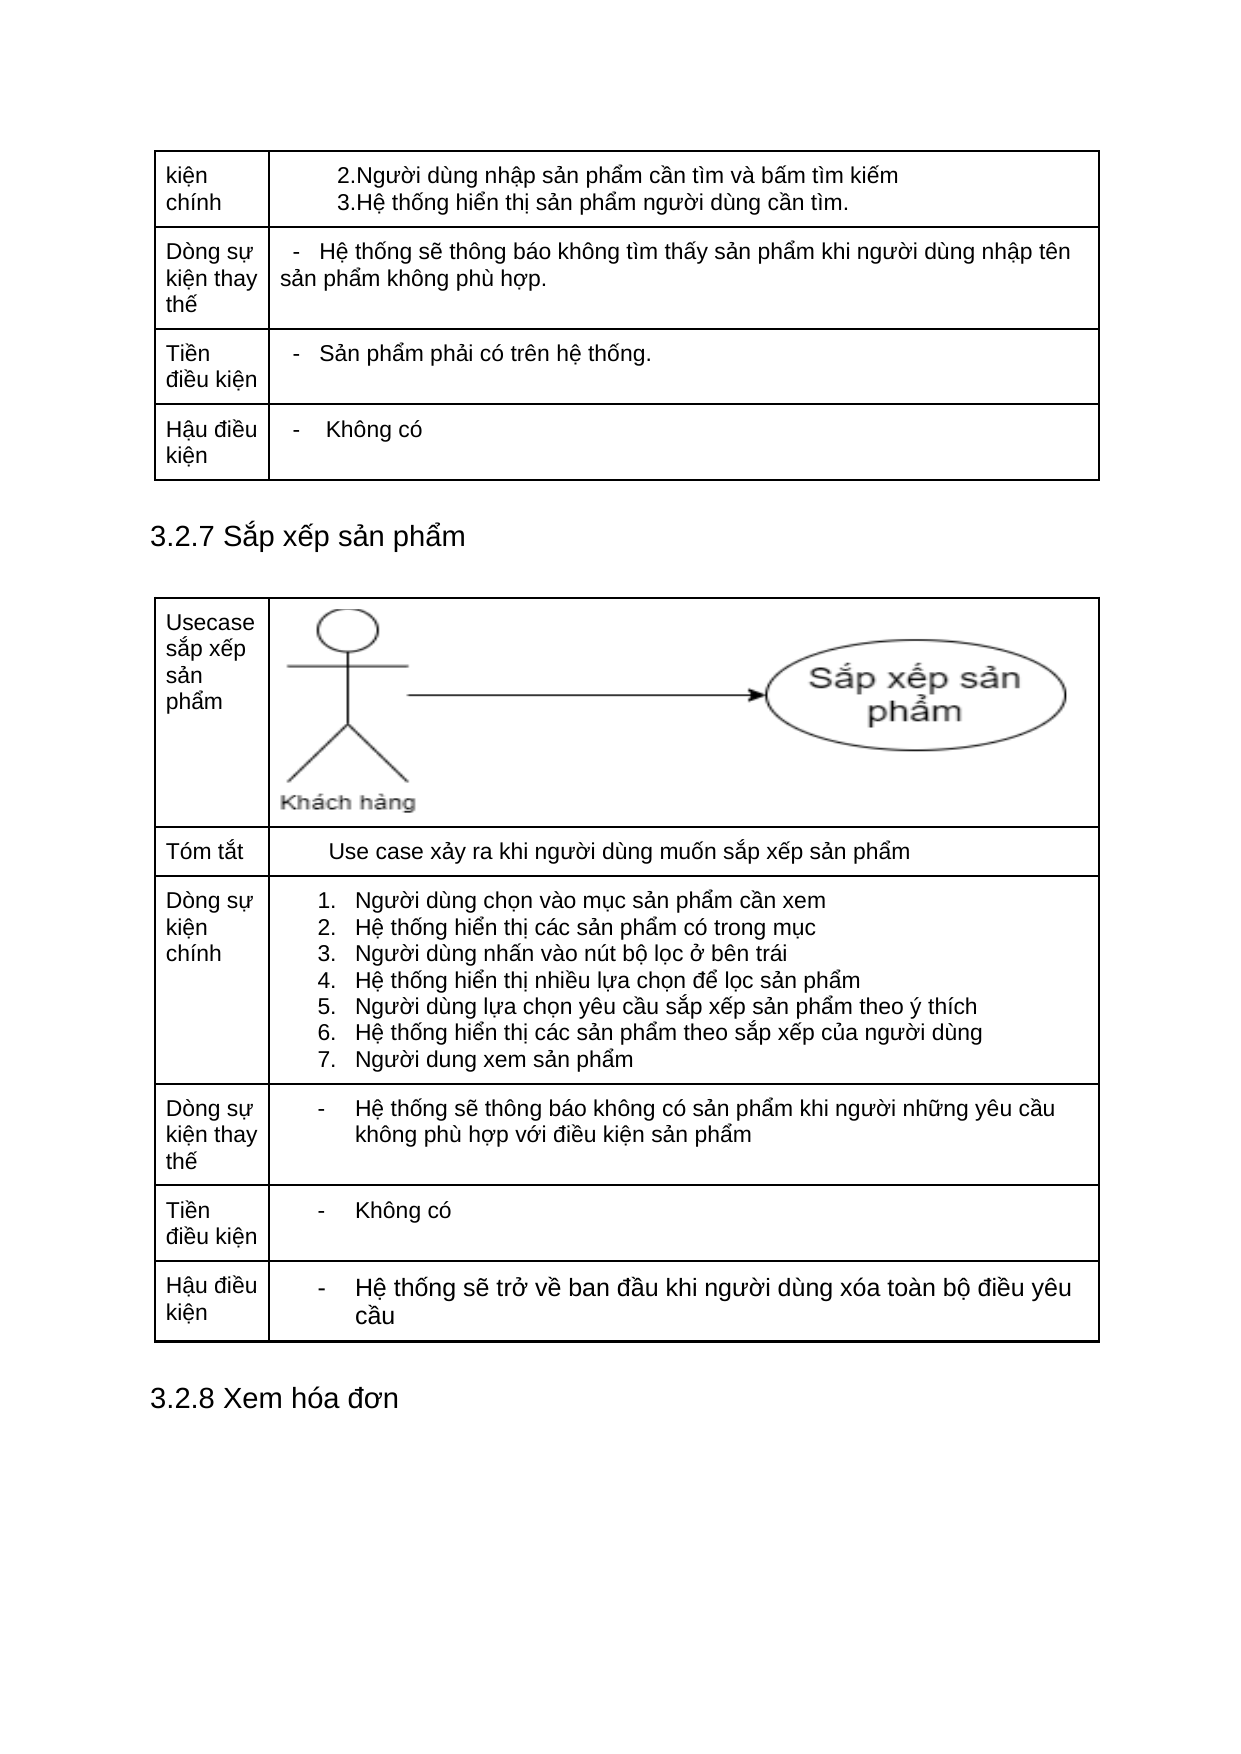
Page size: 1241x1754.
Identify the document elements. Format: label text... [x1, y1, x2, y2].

table_cell Hậu điều kiện [156, 405, 268, 479]
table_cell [270, 152, 1098, 226]
table_cell Dòng sự kiện thay thế [156, 1085, 268, 1184]
table_cell - Sản phẩm phải có trên hệ thống. [270, 330, 1098, 403]
table_header Usecase sắp xếp sản phẩm [156, 599, 268, 826]
table_cell Tiền điều kiện [156, 330, 268, 403]
table_cell Người dùng chọn vào mục sản phẩm cần xem Hệ thống hiển thị các sản phẩm có trong mục Người dùng nhấn vào nút bộ lọc ở bên trái Hệ thống hiển thị nhiều lựa chọn để lọc sản phẩm Người dùng lựa chọn yêu cầu sắp xếp sản phẩm theo ý thích Hệ thống hiển thị các sản phẩm theo sắp xếp của người dùng Người dung xem sản phẩm [270, 877, 1098, 1082]
table_cell Dòng sự kiện chính [156, 877, 268, 1082]
table_cell - Không có [270, 405, 1098, 479]
picture [279, 609, 1067, 816]
table_cell Dòng sự kiện chính [156, 152, 268, 226]
table_cell - Hệ thống sẽ thông báo không tìm thấy sản phẩm khi người dùng nhập tên sản phẩm không phù hợp. [270, 228, 1098, 328]
table_cell Hệ thống sẽ trở về ban đầu khi người dùng xóa toàn bộ điều yêu cầu [270, 1262, 1098, 1340]
table_cell Tóm tắt [156, 828, 268, 875]
table_cell Dòng sự kiện thay thế [156, 228, 268, 328]
table_cell Hệ thống sẽ thông báo không có sản phẩm khi người những yêu cầu không phù hợp với điều kiện sản phẩm [270, 1085, 1098, 1184]
table_cell Không có [270, 1186, 1098, 1260]
table_cell Use case xảy ra khi người dùng muốn sắp xếp sản phẩm [270, 828, 1098, 875]
text 3.2.8 Xem hóa đơn [150, 1381, 1090, 1414]
table_header [270, 599, 1098, 826]
table_cell Tiền điều kiện [156, 1186, 268, 1260]
table_cell Hậu điều kiện [156, 1262, 268, 1340]
text 3.2.7 Sắp xếp sản phẩm [150, 519, 1090, 553]
